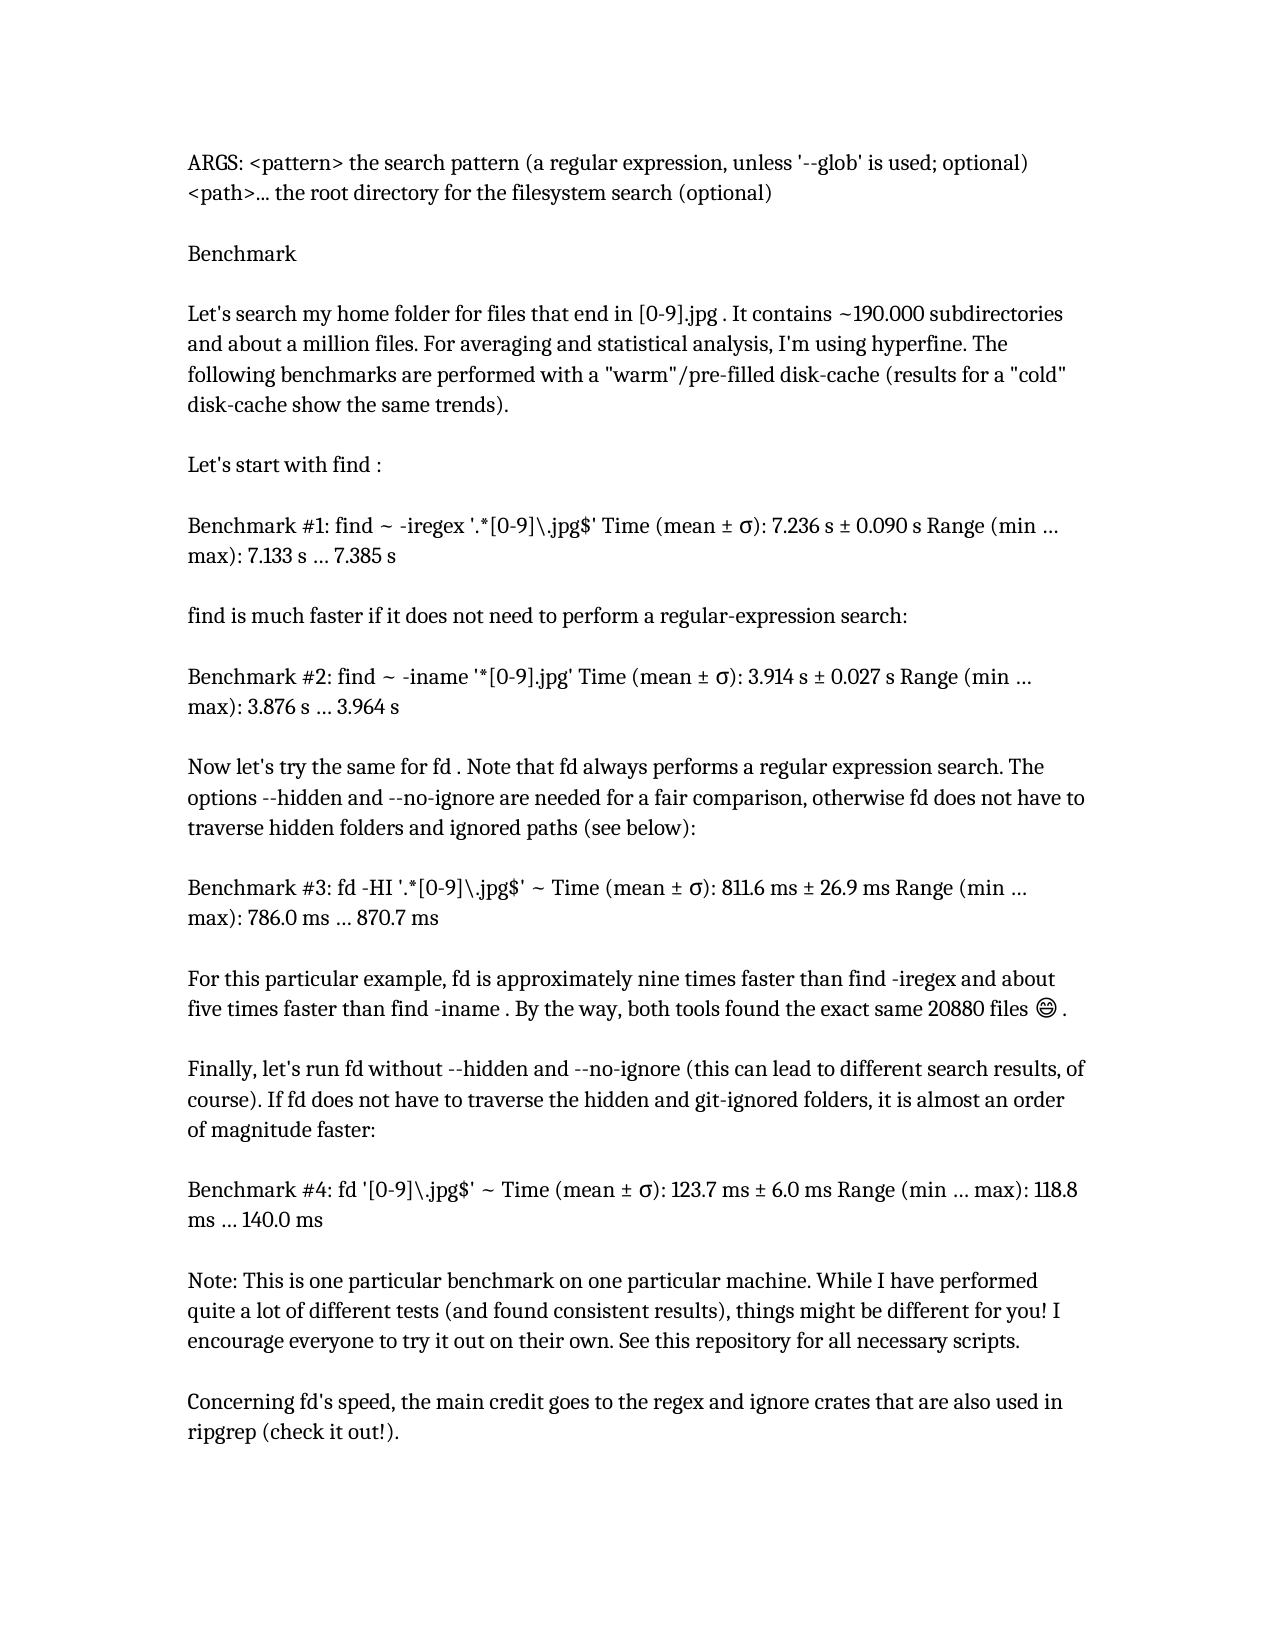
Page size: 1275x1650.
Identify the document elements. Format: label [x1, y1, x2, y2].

text [187, 150, 1087, 1475]
